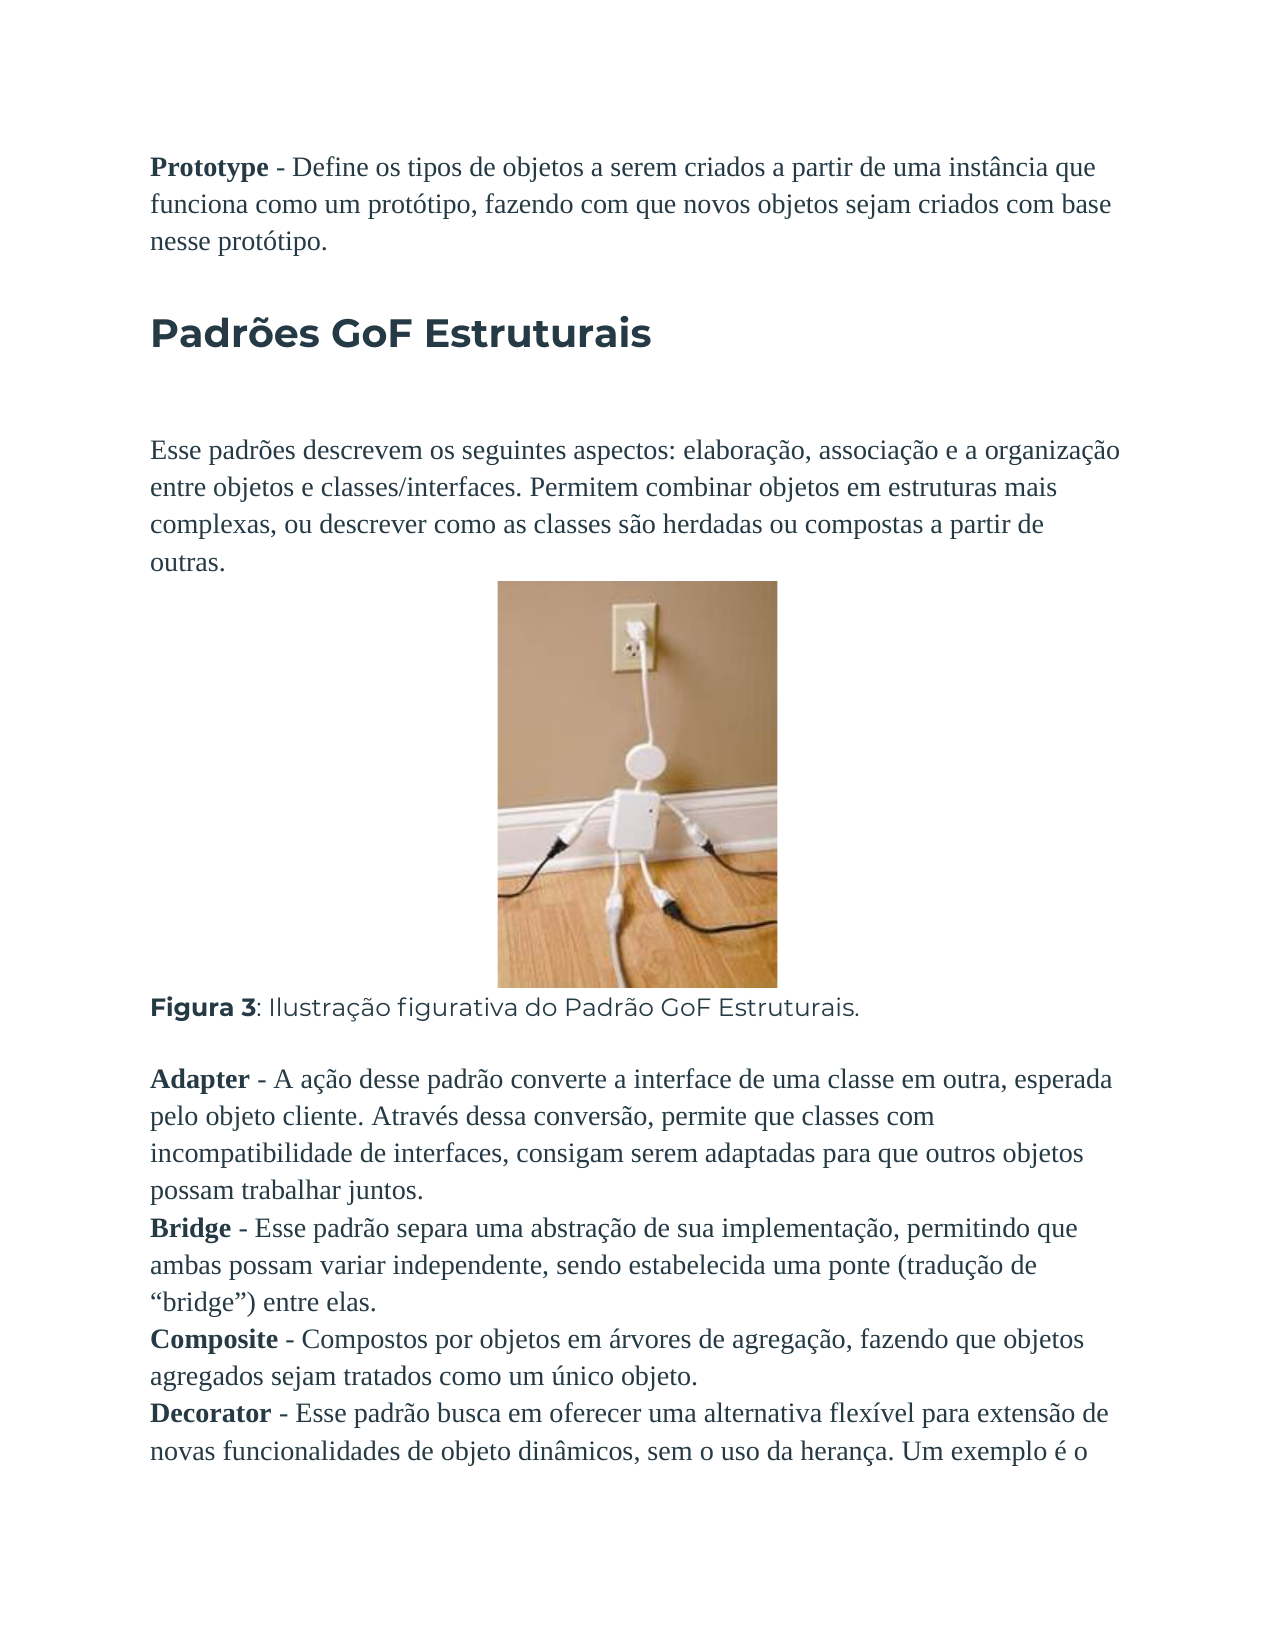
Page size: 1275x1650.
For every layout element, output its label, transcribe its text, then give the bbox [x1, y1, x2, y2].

text Bridge - Esse padrão separa uma abstração de sua implementação, permitindo que ambas possam variar independente, sendo estabelecida uma ponte (tradução de “bridge”) entre elas. [150, 1211, 1125, 1317]
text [150, 1397, 1125, 1466]
text Prototype - Define os tipos de objetos a serem criados a partir de uma instância que funciona como um protótipo, fazendo com que novos objetos sejam criados com base nesse protótipo. [150, 150, 1125, 257]
subtitle Padrões GoF Estruturais [150, 309, 1125, 358]
text Figura 3: Ilustração figurativa do Padrão GoF Estruturais. [150, 992, 1125, 1022]
picture [497, 581, 778, 988]
text Esse padrões descrevem os seguintes aspectos: elaboração, associação e a organização entre objetos e classes/interfaces. Permitem combinar objetos em estruturas mais complexas, ou descrever como as classes são herdadas ou compostas a partir de outras. [150, 433, 1125, 577]
text Adapter - A ação desse padrão converte a interface de uma classe em outra, esperada pelo objeto cliente. Através dessa conversão, permite que classes com incompatibilidade de interfaces, consigam serem adaptadas para que outros objetos possam trabalhar juntos. [150, 1062, 1125, 1206]
text Composite - Compostos por objetos em árvores de agregação, fazendo que objetos agregados sejam tratados como um único objeto. [150, 1322, 1125, 1392]
